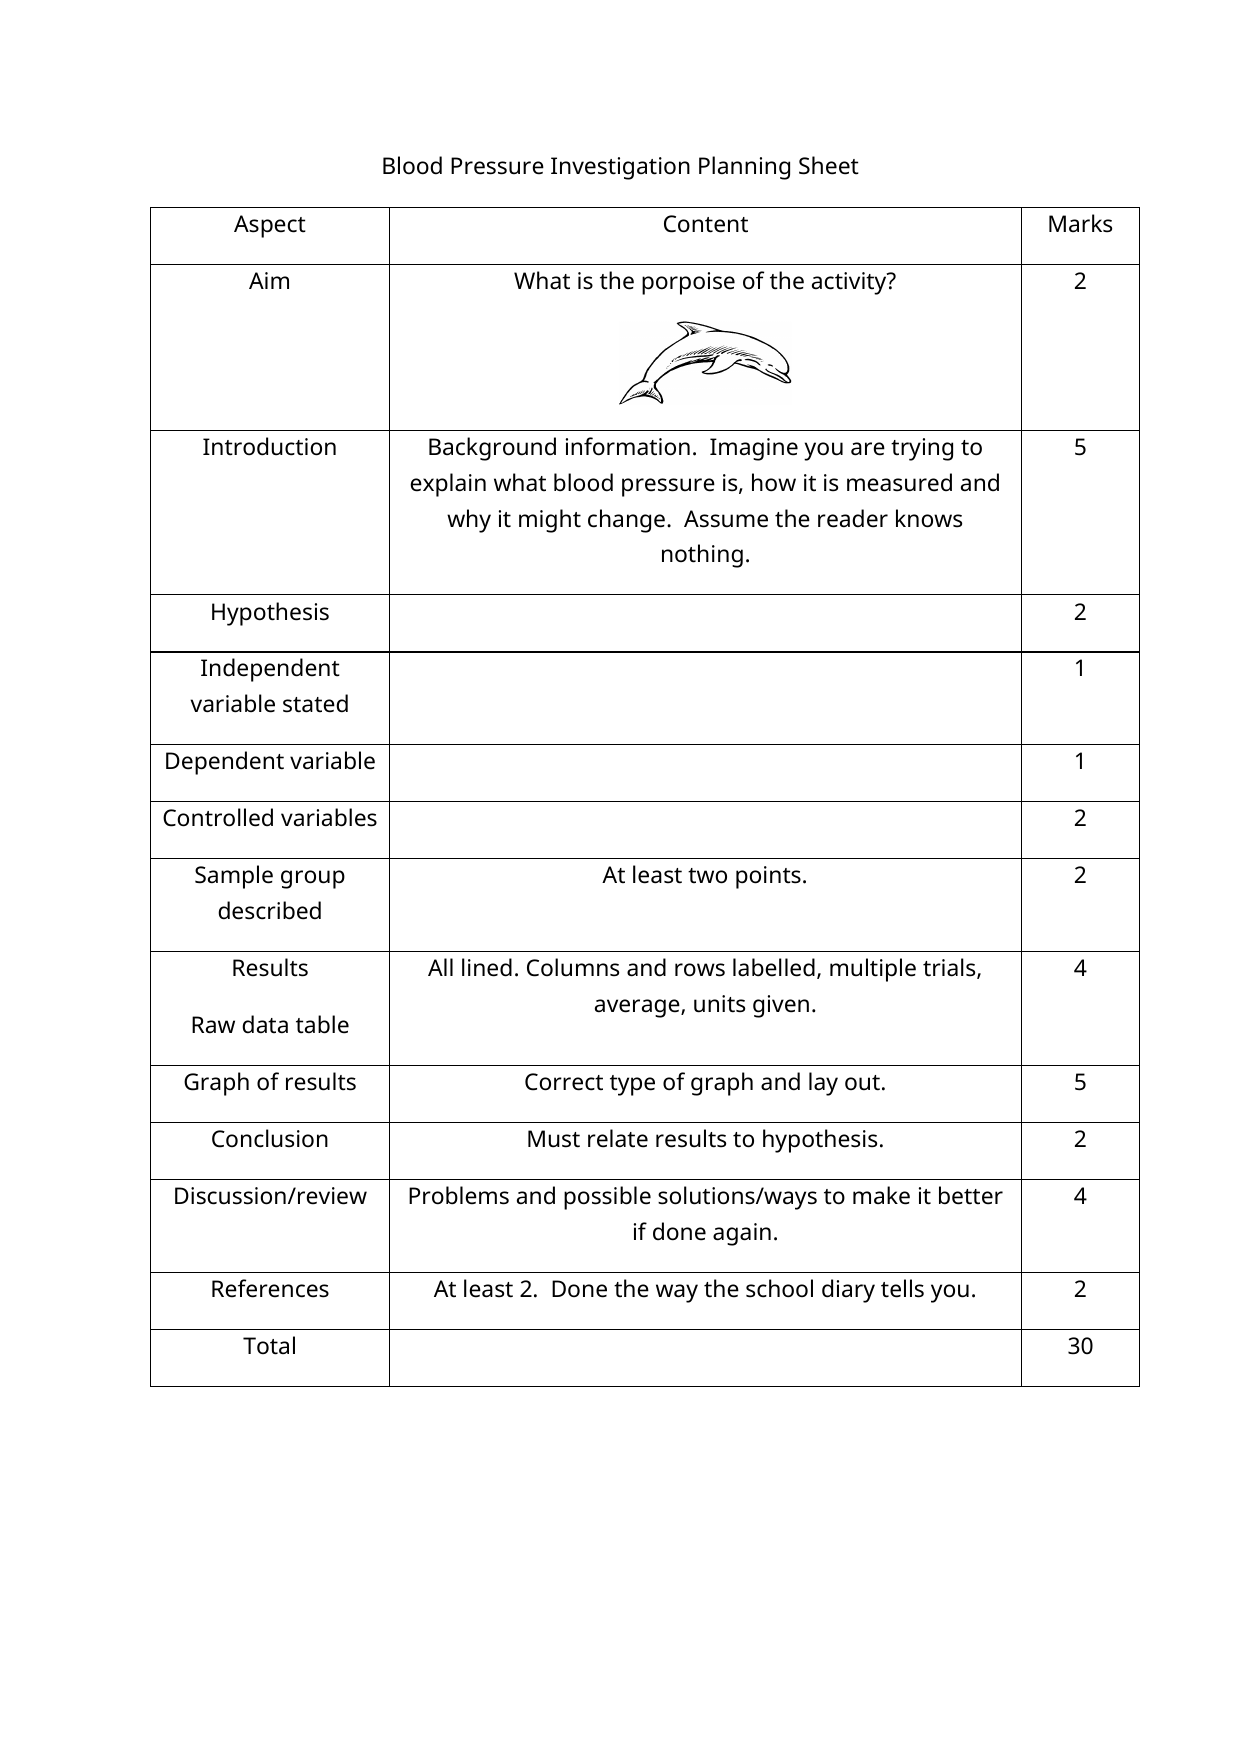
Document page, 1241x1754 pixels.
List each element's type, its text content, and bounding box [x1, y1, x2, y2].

table_cell Correct type of graph and lay out. [390, 1066, 1021, 1122]
table_cell Must relate results to hypothesis. [390, 1123, 1021, 1179]
table_cell Problems and possible solutions/ways to make it better if done again. [390, 1180, 1021, 1272]
table_cell 2 [1022, 1123, 1139, 1179]
table_cell Independent variable stated [151, 653, 389, 744]
table_cell 5 [1022, 1066, 1139, 1122]
table_cell [390, 745, 1021, 801]
table_cell Graph of results [151, 1066, 389, 1122]
table_cell 2 [1022, 1273, 1139, 1329]
table_cell Dependent variable [151, 745, 389, 801]
table_cell [390, 595, 1021, 651]
table_cell 2 [1022, 595, 1139, 651]
picture [618, 321, 792, 405]
table_cell 2 [1022, 265, 1139, 429]
table_cell Introduction [151, 431, 389, 594]
table_cell What is the porpoise of the activity? [390, 265, 1021, 429]
table_header Marks [1022, 208, 1139, 264]
table_header Aspect [151, 208, 389, 264]
table_cell [390, 1330, 1021, 1386]
table_cell All lined. Columns and rows labelled, multiple trials, average, units given. [390, 952, 1021, 1065]
table_cell 1 [1022, 653, 1139, 744]
table_cell At least 2. Done the way the school diary tells you. [390, 1273, 1021, 1329]
table_cell 2 [1022, 859, 1139, 951]
text Blood Pressure Investigation Planning Sheet [150, 150, 1090, 181]
table_cell Hypothesis [151, 595, 389, 651]
table_cell 1 [1022, 745, 1139, 801]
table_cell [390, 653, 1021, 744]
table_cell Sample group described [151, 859, 389, 951]
table_cell [390, 802, 1021, 858]
table_header Content [390, 208, 1021, 264]
table_cell Controlled variables [151, 802, 389, 858]
table_cell 4 [1022, 1180, 1139, 1272]
table_cell 4 [1022, 952, 1139, 1065]
table_cell 30 [1022, 1330, 1139, 1386]
table_cell Background information. Imagine you are trying to explain what blood pressure is, how it is measured and why it might change. Assume the reader knows nothing. [390, 431, 1021, 594]
table_cell At least two points. [390, 859, 1021, 951]
table_cell 2 [1022, 802, 1139, 858]
table_cell References [151, 1273, 389, 1329]
table_cell Results Raw data table [151, 952, 389, 1065]
table_cell Discussion/review [151, 1180, 389, 1272]
table_cell 5 [1022, 431, 1139, 594]
table_cell Conclusion [151, 1123, 389, 1179]
table_cell Total [151, 1330, 389, 1386]
table_cell Aim [151, 265, 389, 429]
